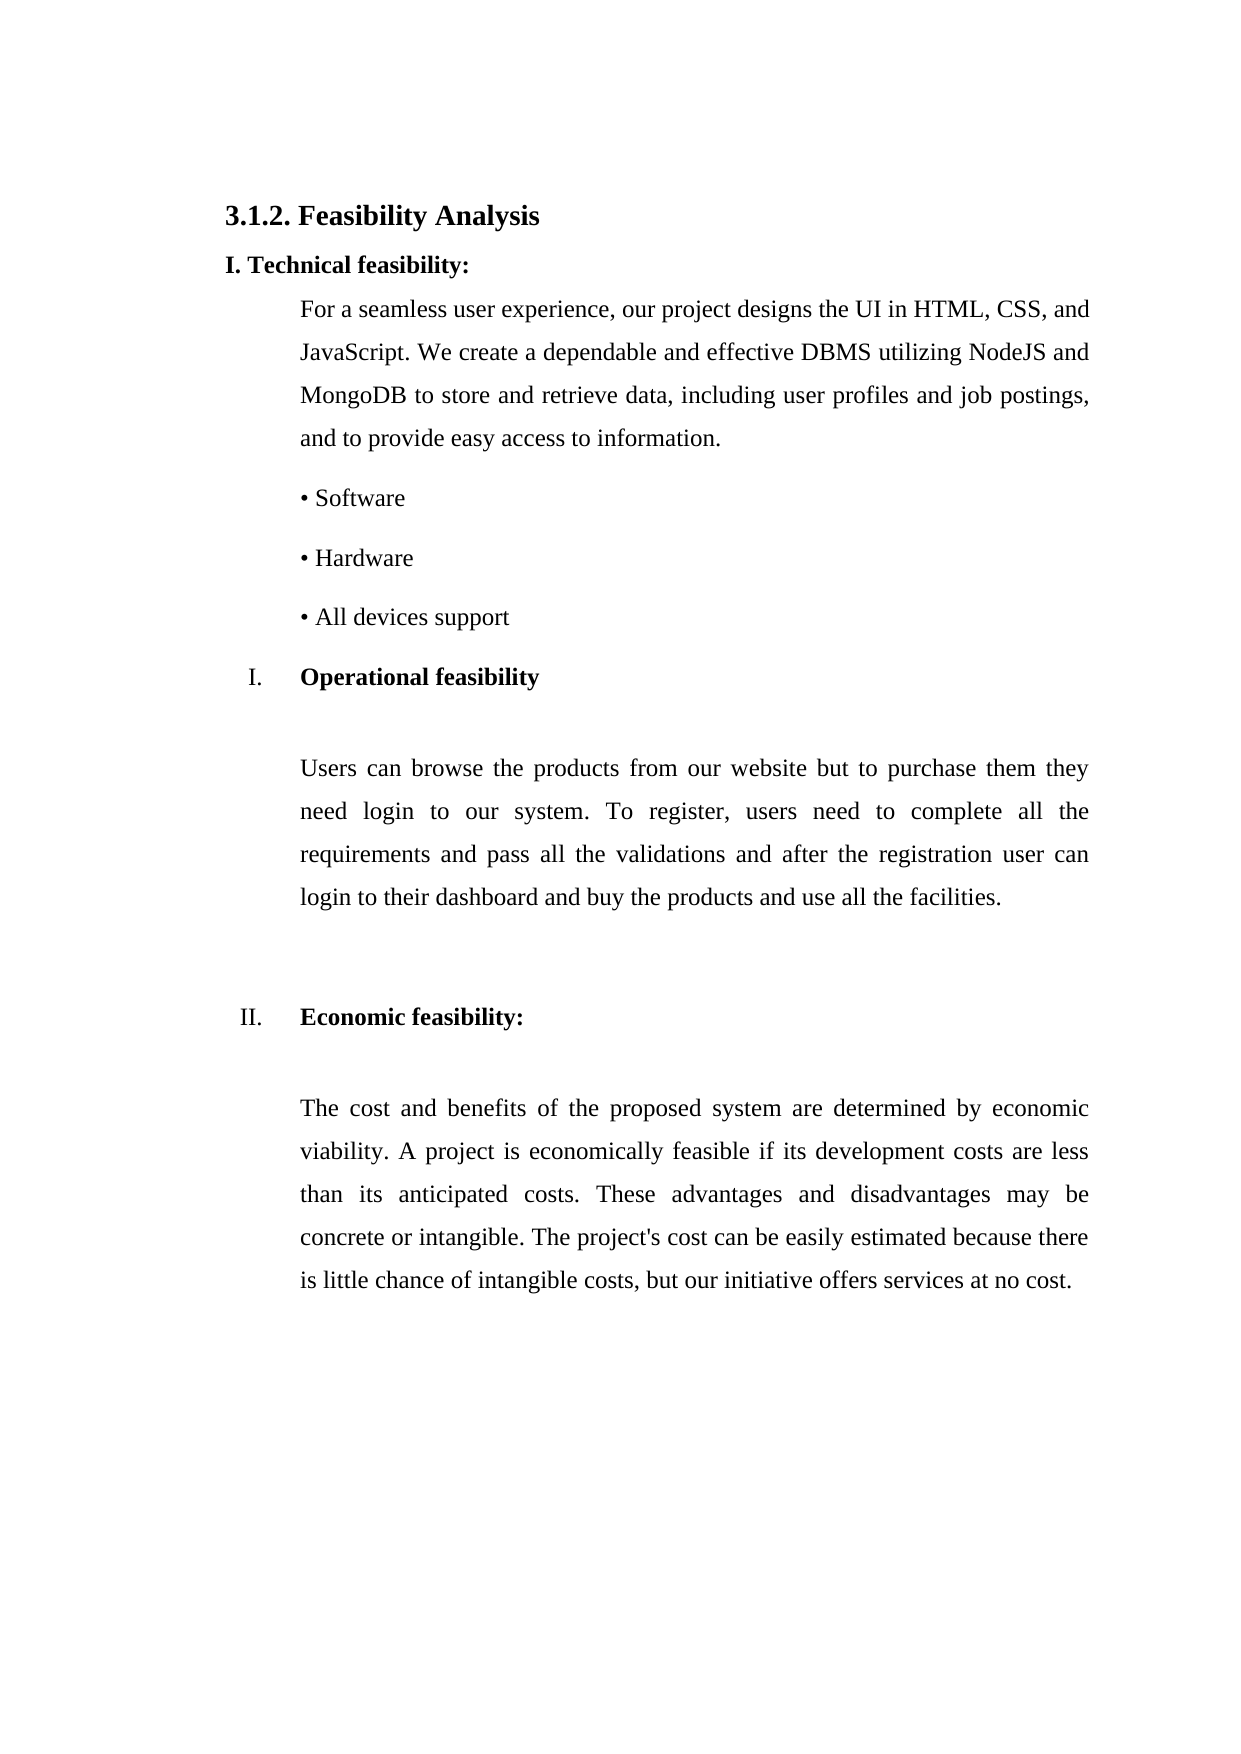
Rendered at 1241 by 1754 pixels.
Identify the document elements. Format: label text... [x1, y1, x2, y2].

text The cost and benefits of the proposed system are determined by economic viability. A project is economically feasible if its development costs are less than its anticipated costs. These advantages and disadvantages may be concrete or intangible. The project's cost can be easily estimated because there is little chance of intangible costs, but our initiative offers services at no cost. [300, 1093, 1090, 1294]
text • Hardware [225, 543, 1090, 571]
text For a seamless user experience, our project designs the UI in HTML, CSS, and JavaScript. We create a dependable and effective DBMS utilizing NodeJS and MongoDB to store and retrieve data, including user profiles and job postings, and to provide easy access to information. [300, 294, 1090, 452]
text • Software [225, 483, 1090, 512]
subtitle Operational feasibility [262, 662, 1090, 691]
subtitle Economic feasibility: [262, 1002, 1090, 1031]
text • All devices support [225, 602, 1090, 631]
text Users can browse the products from our website but to purchase them they need login to our system. To register, users need to complete all the requirements and pass all the validations and after the registration user can login to their dashboard and buy the products and use all the facilities. [300, 753, 1090, 911]
text 3.1.2. Feasibility Analysis [225, 198, 1090, 231]
subtitle I. Technical feasibility: [225, 251, 1090, 279]
